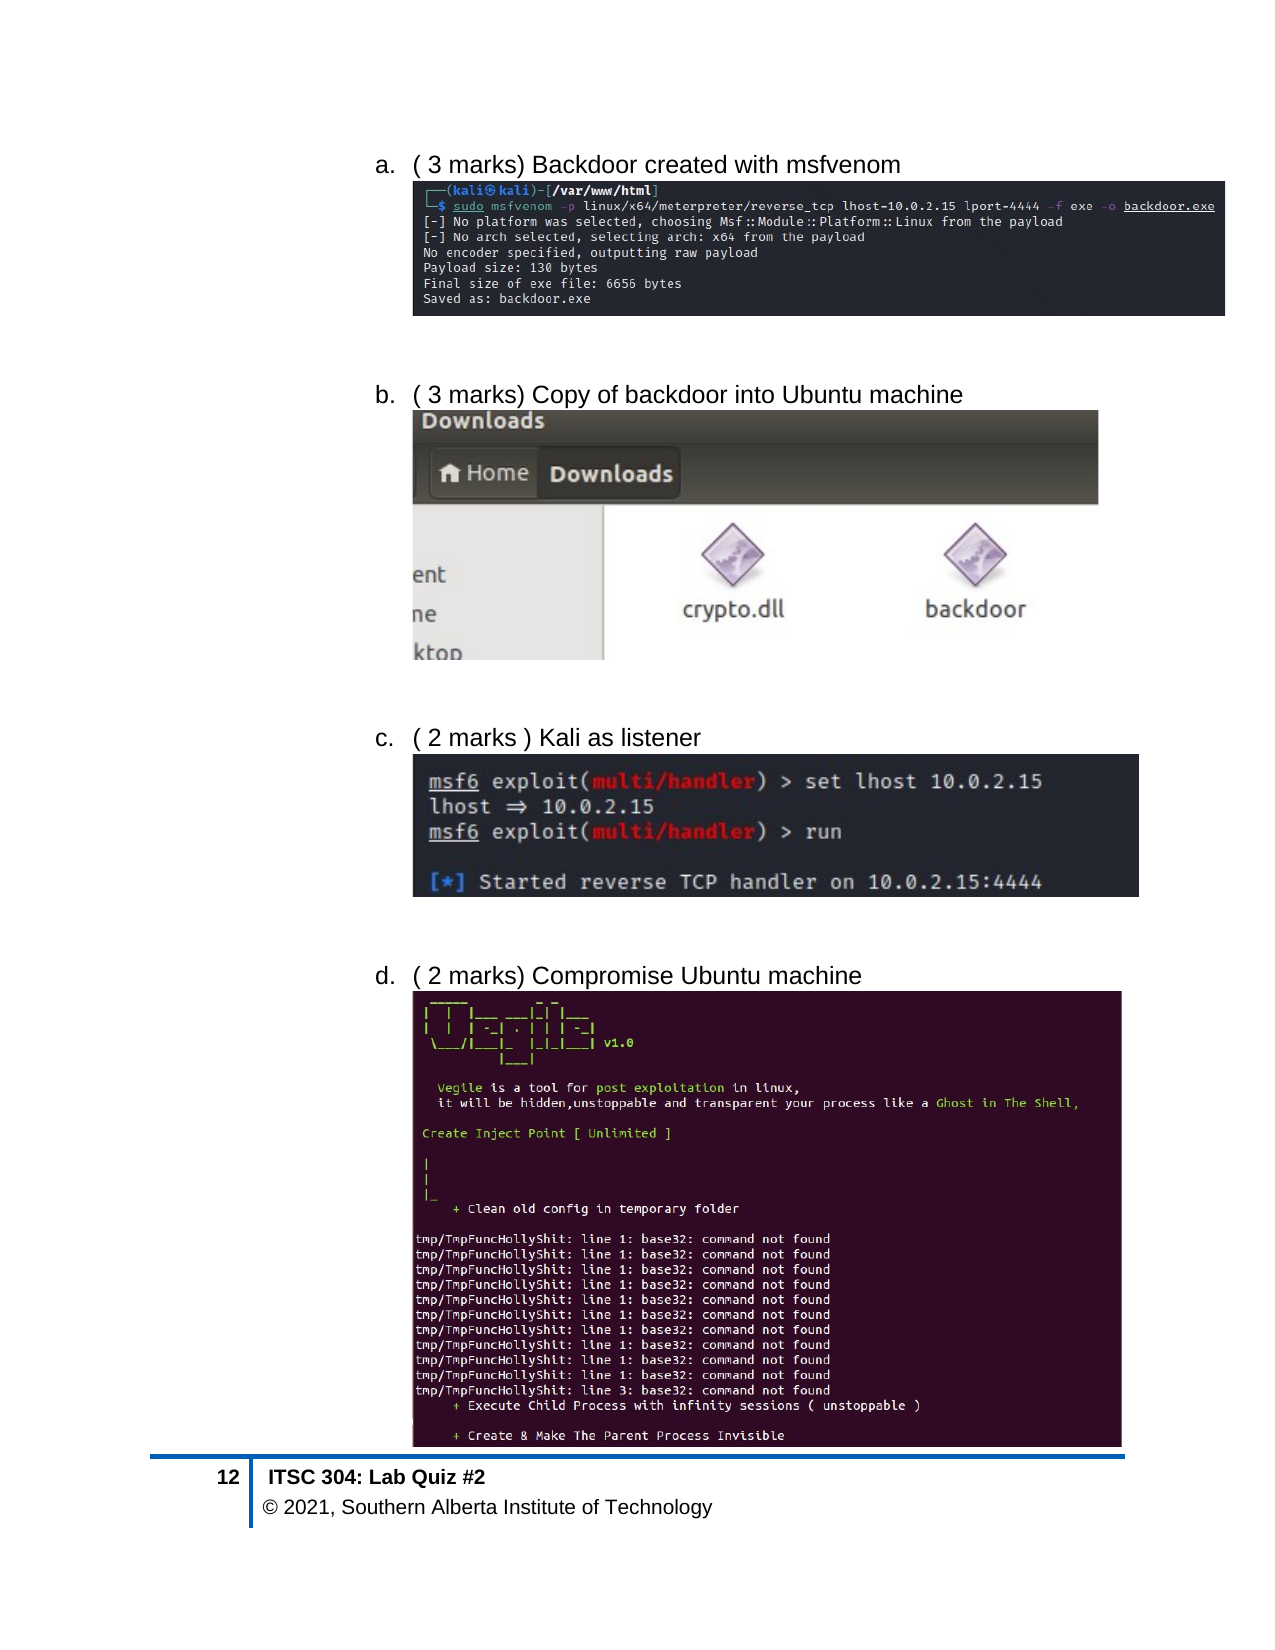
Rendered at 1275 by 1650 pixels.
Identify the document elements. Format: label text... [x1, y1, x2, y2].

picture [412, 754, 1139, 897]
list ( 3 marks) Copy of backdoor into Ubuntu machine [375, 380, 1125, 408]
list ( 3 marks) Backdoor created with msfvenom [375, 150, 1125, 179]
list ( 2 marks ) Kali as listener [375, 723, 1125, 752]
picture [412, 181, 1226, 316]
picture [412, 410, 1099, 660]
picture [412, 991, 1122, 1447]
